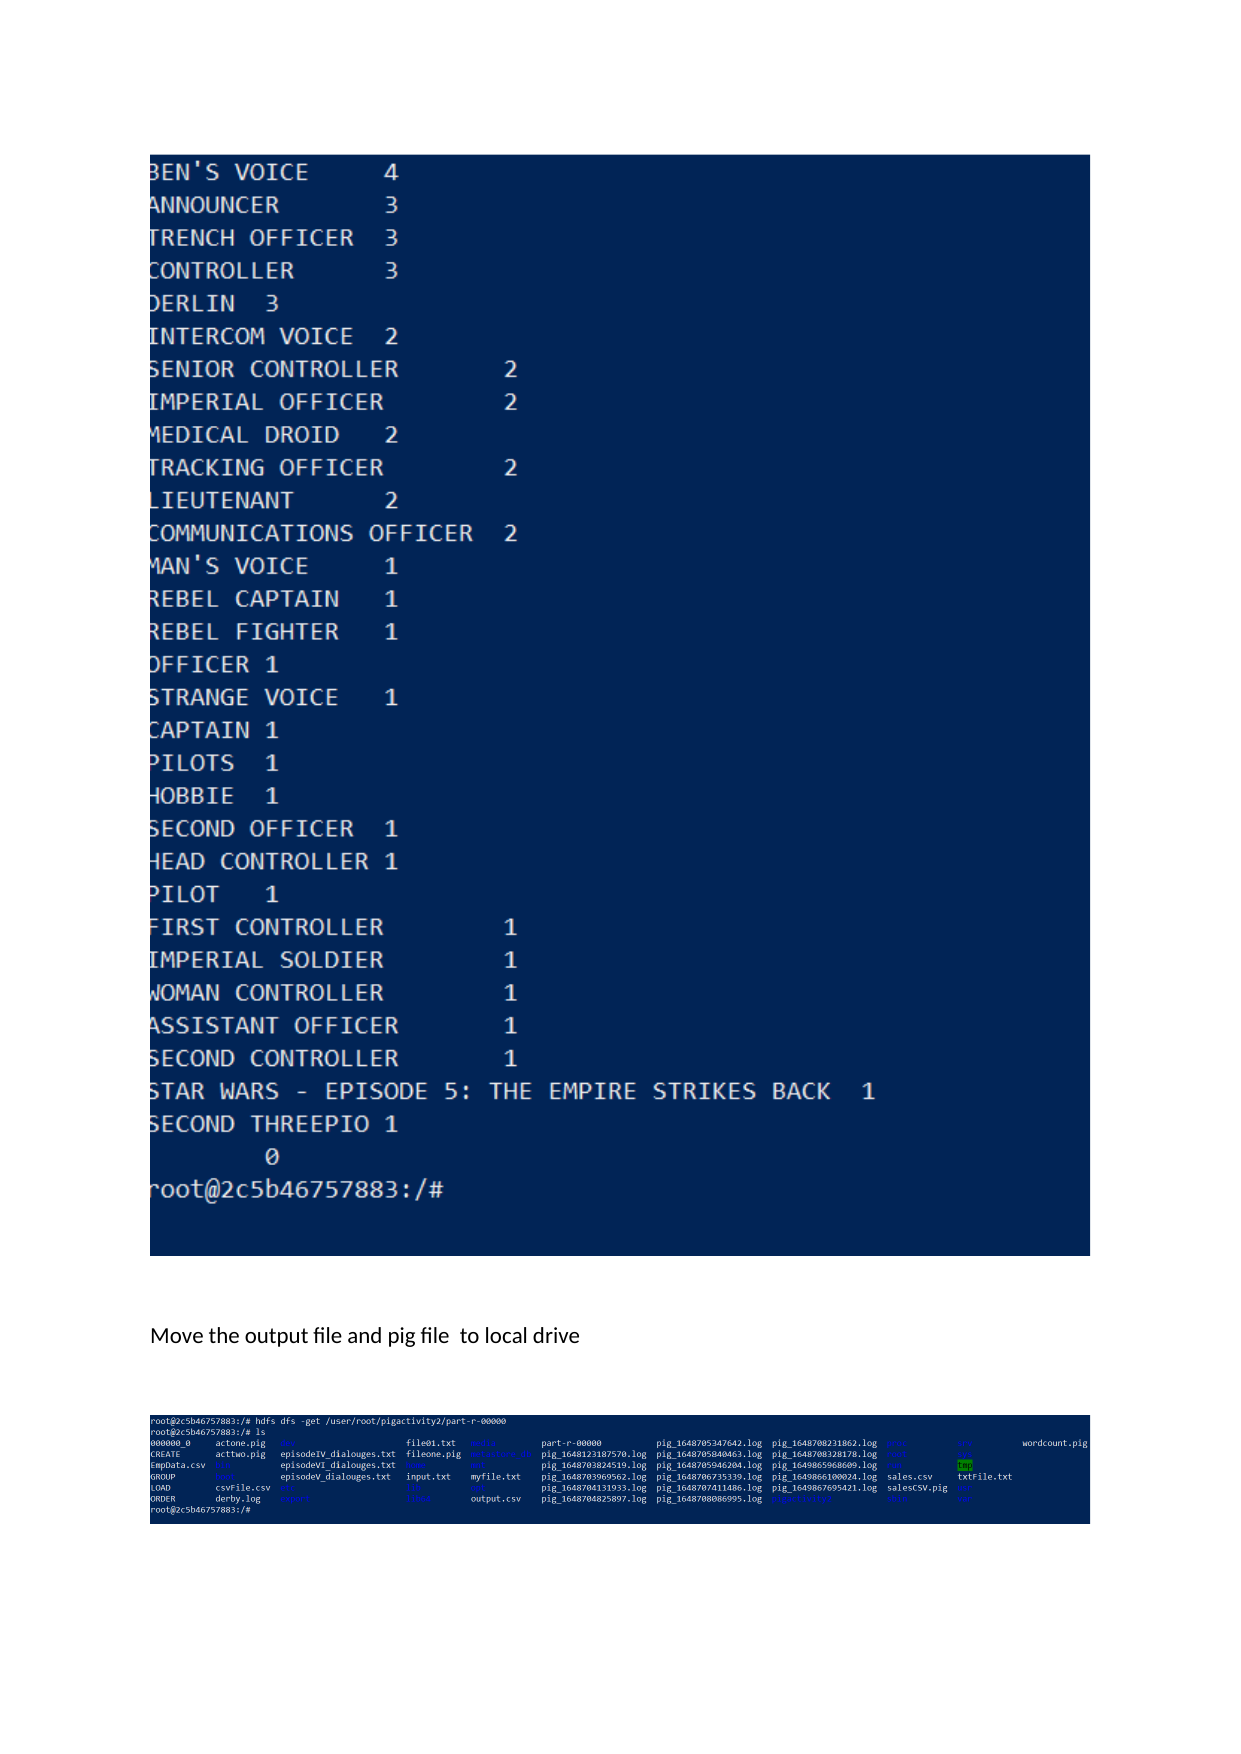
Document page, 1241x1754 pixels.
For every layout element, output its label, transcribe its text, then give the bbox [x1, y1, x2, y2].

text Move the output file and pig file to local drive [150, 1321, 1090, 1349]
picture [150, 150, 1091, 1256]
picture [150, 1415, 1091, 1524]
